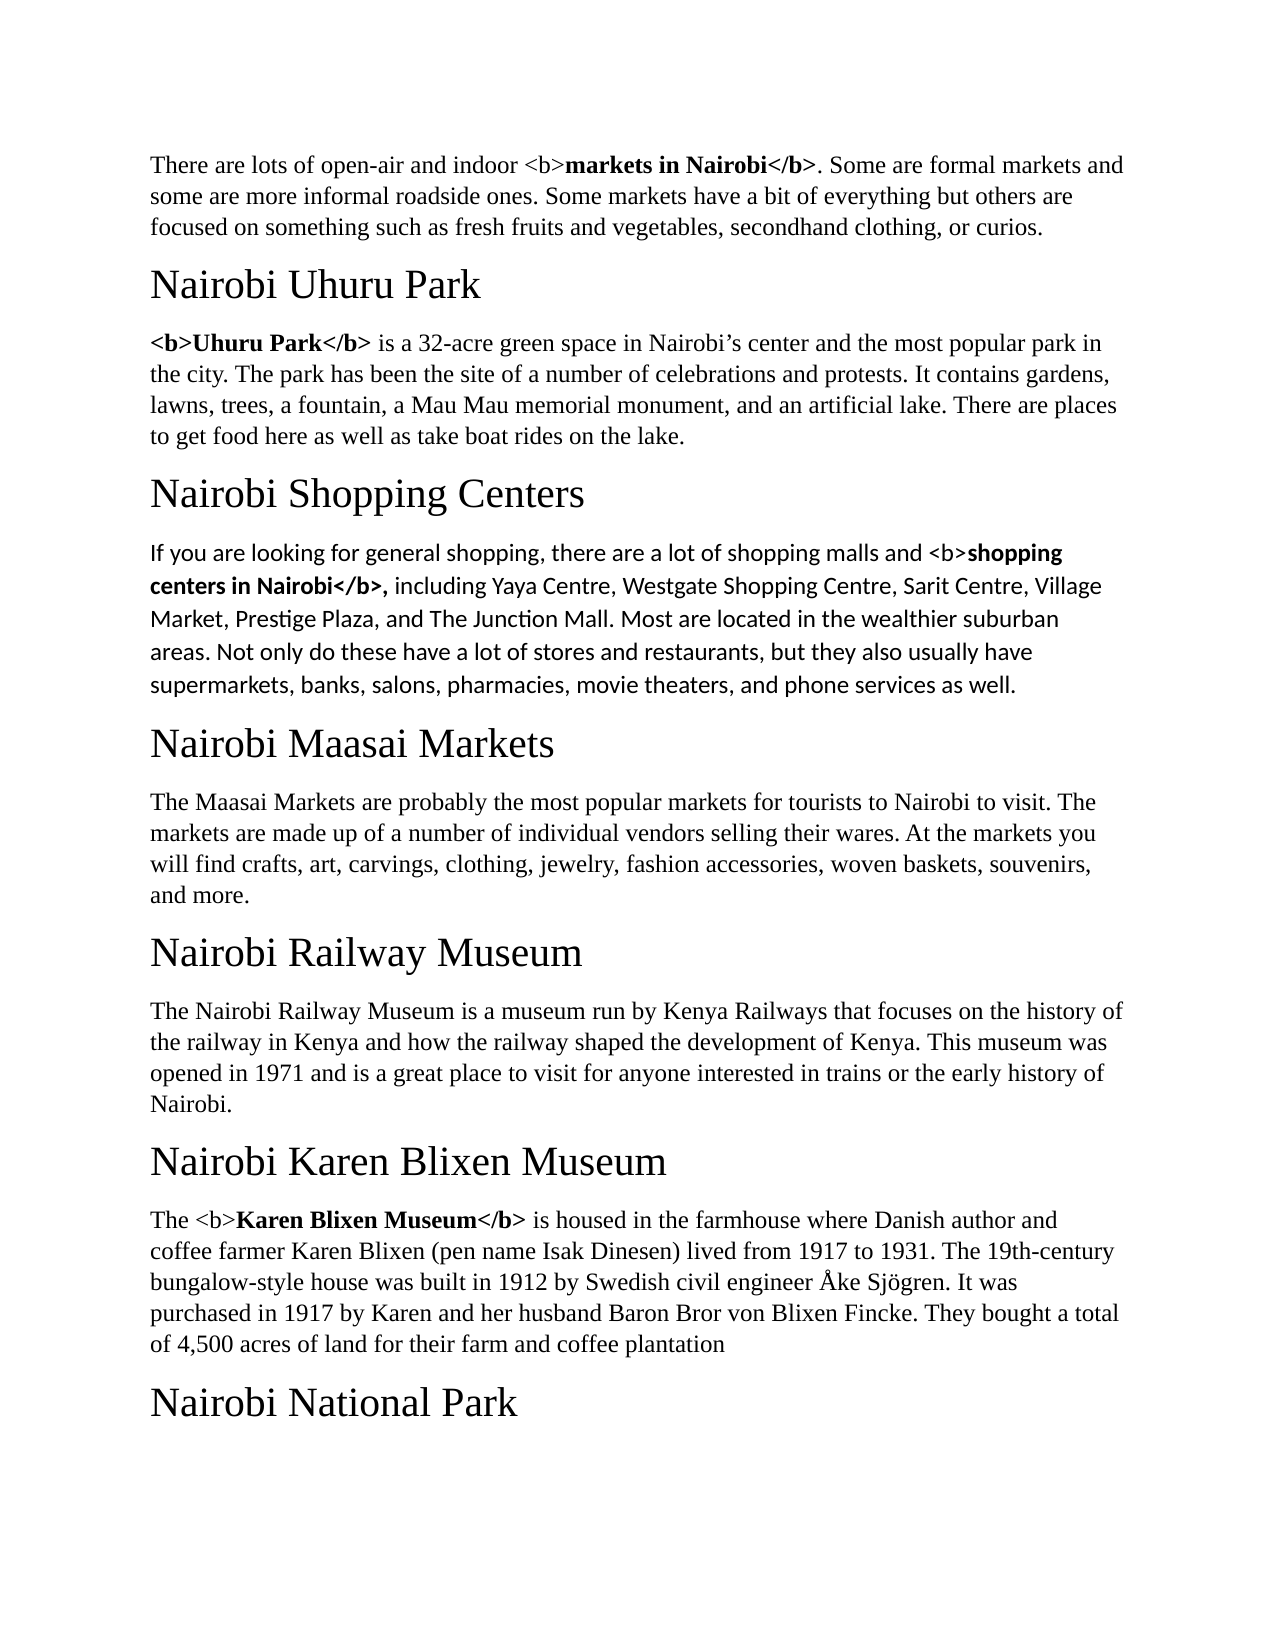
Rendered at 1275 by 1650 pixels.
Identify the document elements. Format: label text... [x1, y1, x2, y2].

text There are lots of open-air and indoor <b>markets in Nairobi</b>. Some are formal markets and some are more informal roadside ones. Some markets have a bit of everything but others are focused on something such as fresh fruits and vegetables, secondhand clothing, or curios. [150, 150, 1125, 241]
text If you are looking for general shopping, there are a lot of shopping malls and <b>shopping centers in Nairobi</b>, including Yaya Centre, Westgate Shopping Centre, Sarit Centre, Village Market, Prestige Plaza, and The Junction Mall. Most are located in the wealthier suburban areas. Not only do these have a lot of stores and restaurants, but they also usually have supermarkets, banks, salons, pharmacies, movie theaters, and phone services as well. [150, 537, 1125, 699]
text Nairobi Maasai Markets [150, 718, 1125, 766]
text Nairobi Uhuru Park [150, 260, 1125, 308]
text Nairobi Karen Blixen Museum [150, 1137, 1125, 1185]
text Nairobi National Park [150, 1377, 1125, 1425]
text The Maasai Markets are probably the most popular markets for tourists to Nairobi to visit. The markets are made up of a number of individual vendors selling their wares. At the markets you will find crafts, art, carvings, clothing, jewelry, fashion accessories, woven baskets, souvenirs, and more. [150, 787, 1125, 909]
text Nairobi Shopping Centers [150, 469, 1125, 517]
text Nairobi Railway Museum [150, 928, 1125, 976]
text The Nairobi Railway Museum is a museum run by Kenya Railways that focuses on the history of the railway in Kenya and how the railway shaped the development of Kenya. This museum was opened in 1971 and is a great place to visit for anyone interested in trains or the early history of Nairobi. [150, 996, 1125, 1118]
text <b>Uhuru Park</b> is a 32-acre green space in Nairobi’s center and the most popular park in the city. The park has been the site of a number of celebrations and protests. It contains gardens, lawns, trees, a fountain, a Mau Mau memorial monument, and an artificial lake. There are places to get food here as well as take boat rides on the lake. [150, 328, 1125, 450]
text The <b>Karen Blixen Museum</b> is housed in the farmhouse where Danish author and coffee farmer Karen Blixen (pen name Isak Dinesen) lived from 1917 to 1931. The 19th-century bungalow-style house was built in 1912 by Swedish civil engineer Åke Sjögren. It was purchased in 1917 by Karen and her husband Baron Bror von Blixen Fincke. They bought a total of 4,500 acres of land for their farm and coffee plantation [150, 1205, 1125, 1358]
